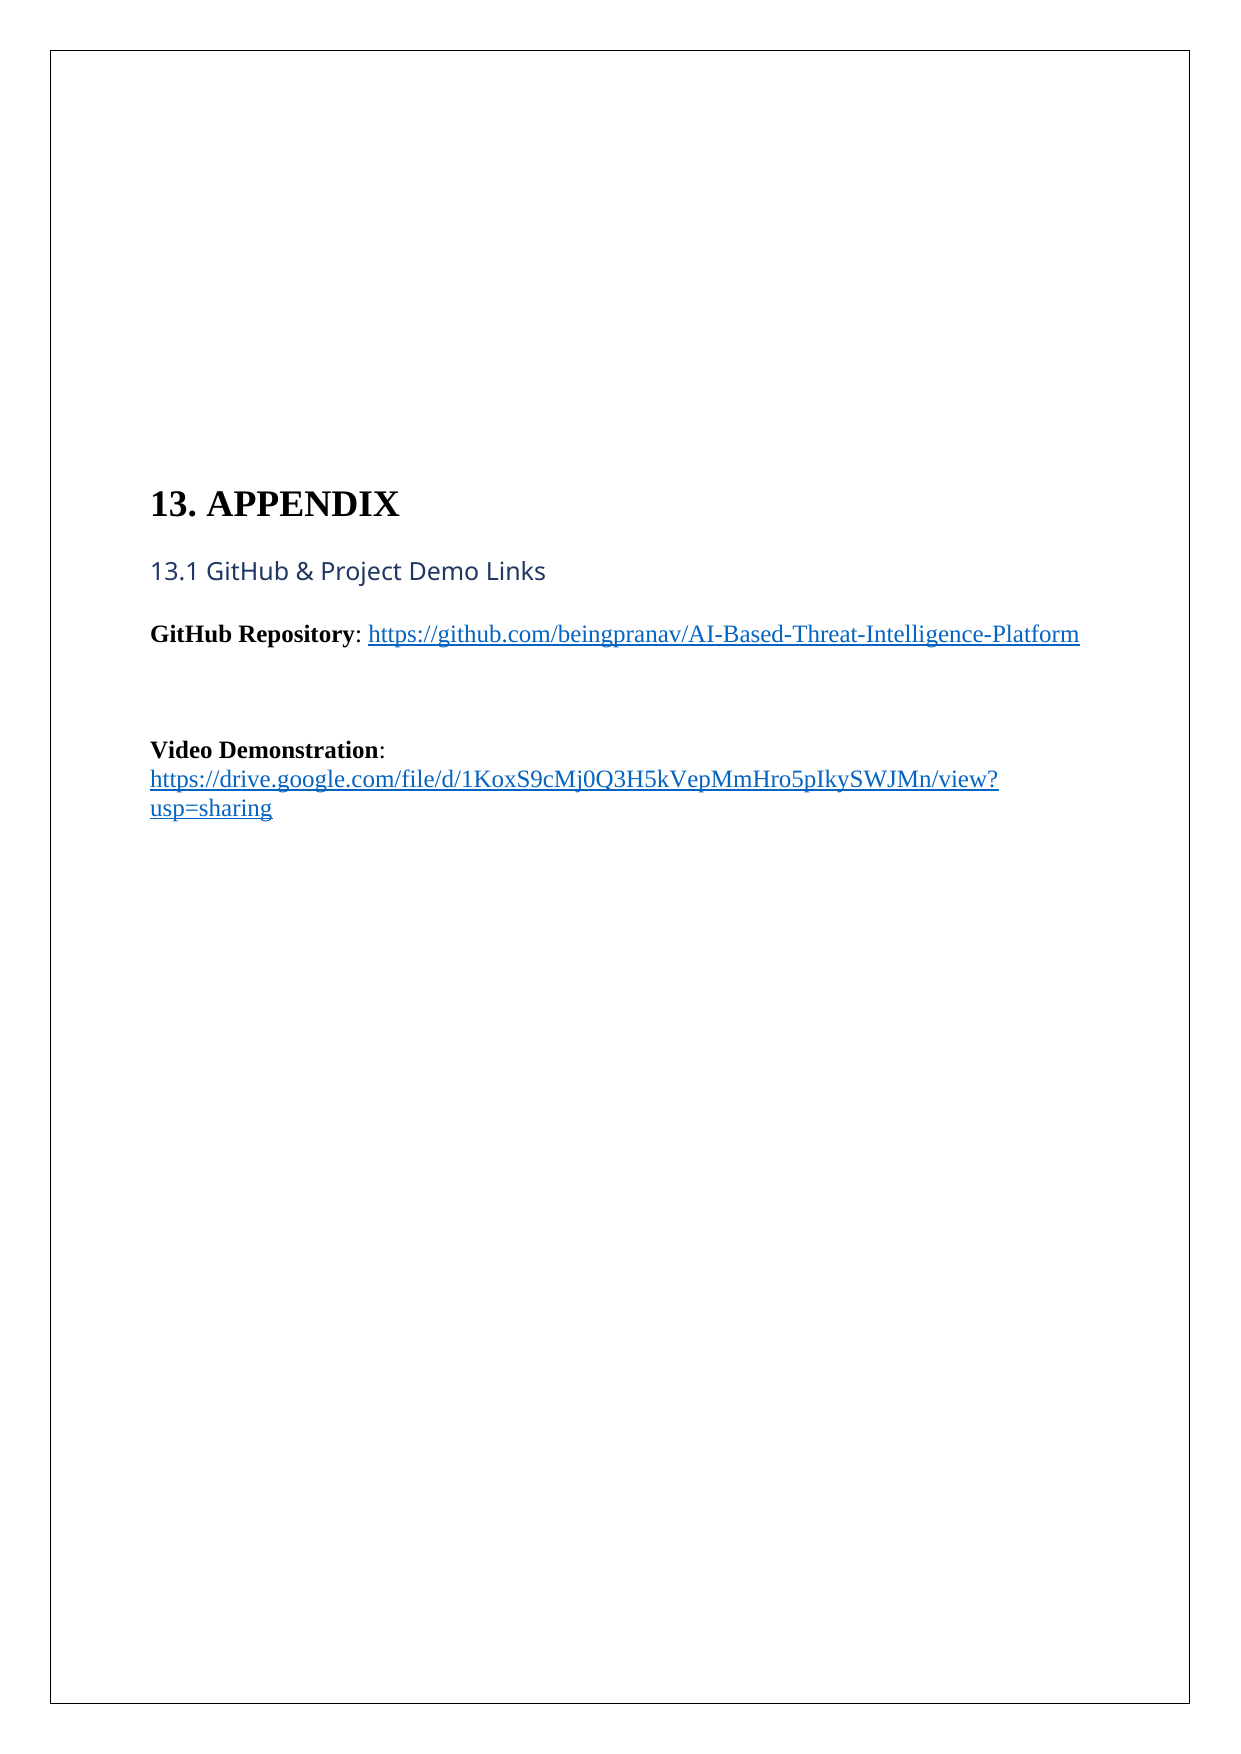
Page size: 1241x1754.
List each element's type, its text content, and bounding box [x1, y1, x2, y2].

subtitle 13. APPENDIX [150, 481, 1090, 524]
text GitHub Repository: https://github.com/beingpranav/AI-Based-Threat-Intelligence-Platform [150, 619, 1090, 648]
text Video Demonstration: https://drive.google.com/file/d/1KoxS9cMj0Q3H5kVepMmHro5pIkySWJMn/view?usp=sharing [150, 735, 1090, 822]
subtitle 13.1 GitHub & Project Demo Links [150, 553, 1090, 588]
